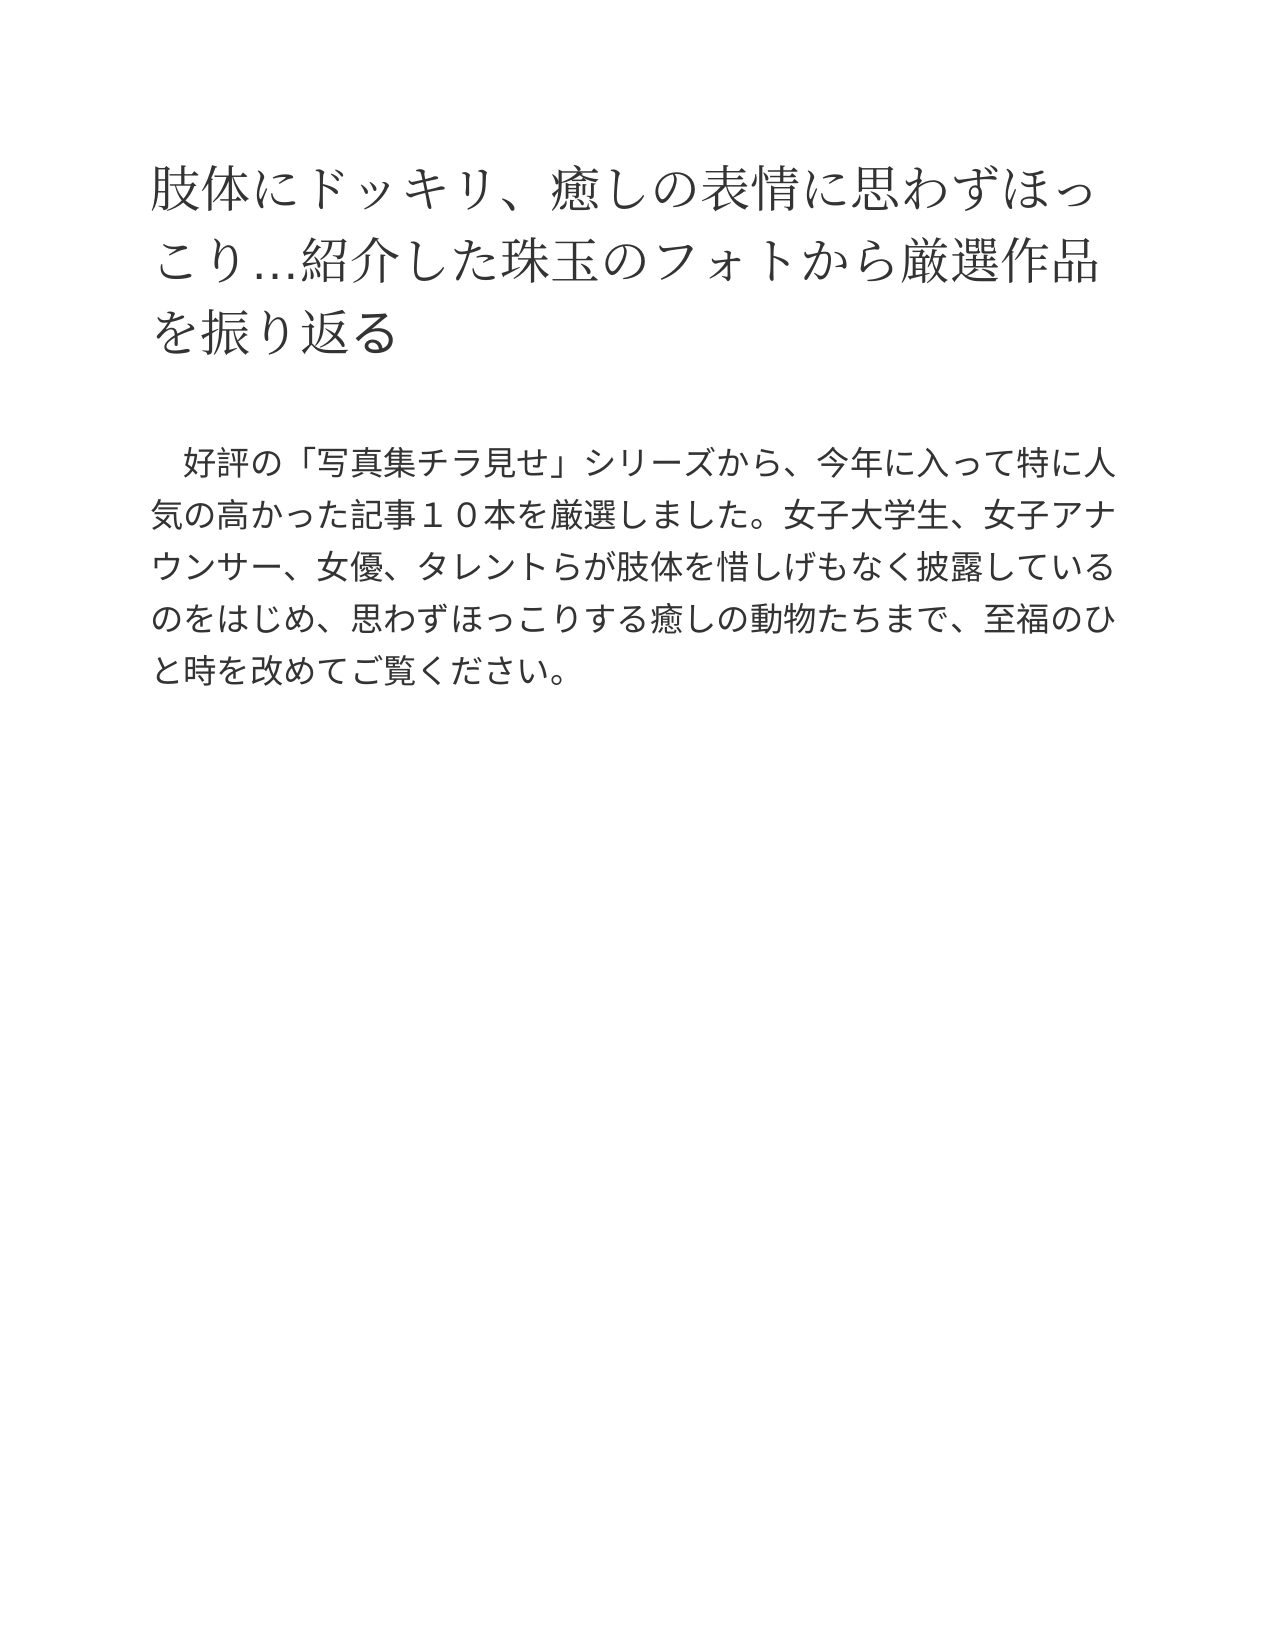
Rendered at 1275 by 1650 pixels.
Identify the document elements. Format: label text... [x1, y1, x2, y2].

text 好評の「写真集チラ見せ」シリーズから、今年に入って特に人気の高かった記事１０本を厳選しました。女子大学生、女子アナウンサー、女優、タレントらが肢体を惜しげもなく披露しているのをはじめ、思わずほっこりする癒しの動物たちまで、至福のひと時を改めてご覧ください。 [150, 436, 1125, 693]
text 肢体にドッキリ、癒しの表情に思わずほっこり…紹介した珠玉のフォトから厳選作品を振り返る [150, 150, 1125, 366]
